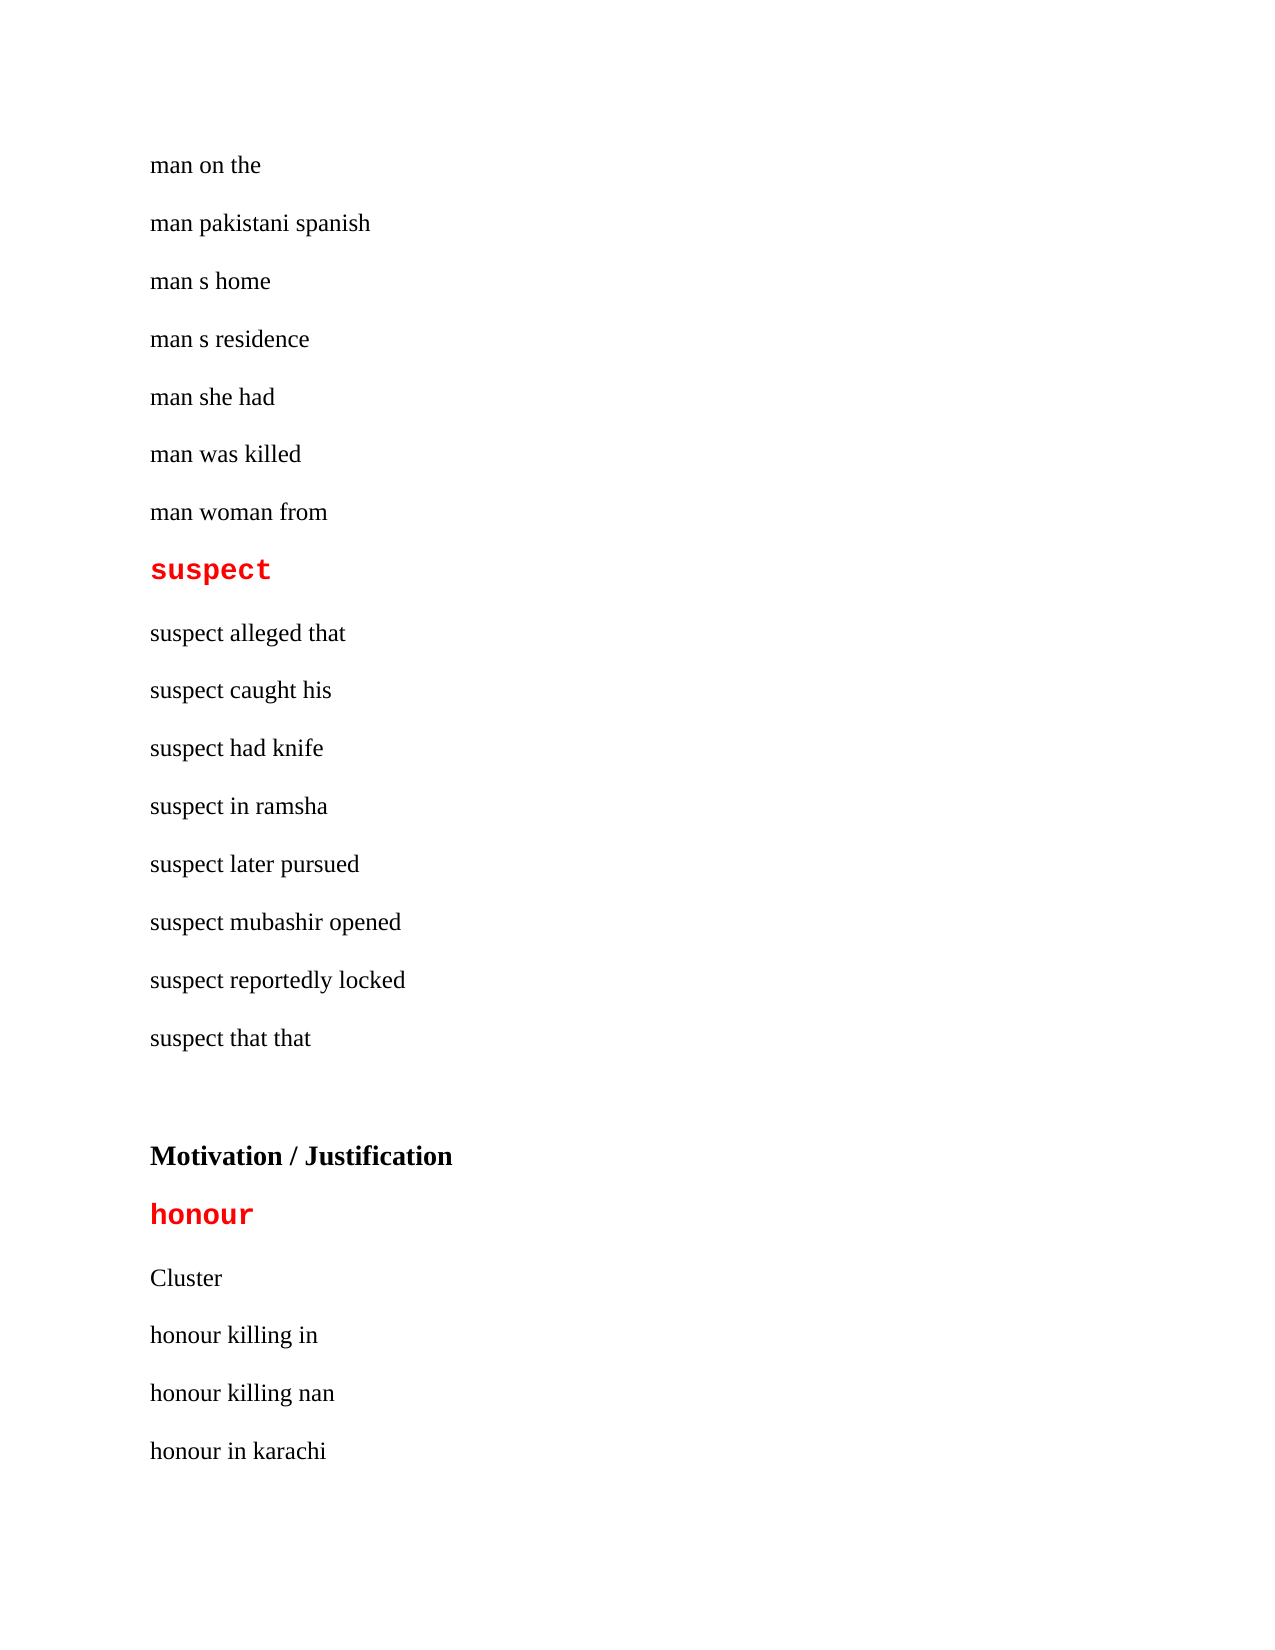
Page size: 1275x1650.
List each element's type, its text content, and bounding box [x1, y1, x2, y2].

text Cluster [150, 1263, 1125, 1291]
text suspect in ramsha [150, 791, 1125, 820]
text suspect later pursued [150, 849, 1125, 878]
text suspect caught his [150, 676, 1125, 704]
text suspect alleged that [150, 618, 1125, 646]
text man she had [150, 382, 1125, 410]
text man woman from [150, 497, 1125, 526]
subtitle Motivation / Justification [150, 1139, 1125, 1171]
text honour killing nan [150, 1378, 1125, 1407]
text man s home [150, 266, 1125, 294]
text man pakistani spanish [150, 208, 1125, 237]
text suspect had knife [150, 733, 1125, 762]
text man was killed [150, 439, 1125, 468]
text man on the [150, 150, 1125, 179]
text honour in karachi [150, 1436, 1125, 1465]
text honour [150, 1200, 1125, 1233]
text suspect that that [150, 1023, 1125, 1052]
text suspect reportedly locked [150, 965, 1125, 994]
text suspect mubashir opened [150, 907, 1125, 936]
text honour killing in [150, 1321, 1125, 1349]
text suspect [150, 555, 1125, 588]
text man s residence [150, 324, 1125, 352]
